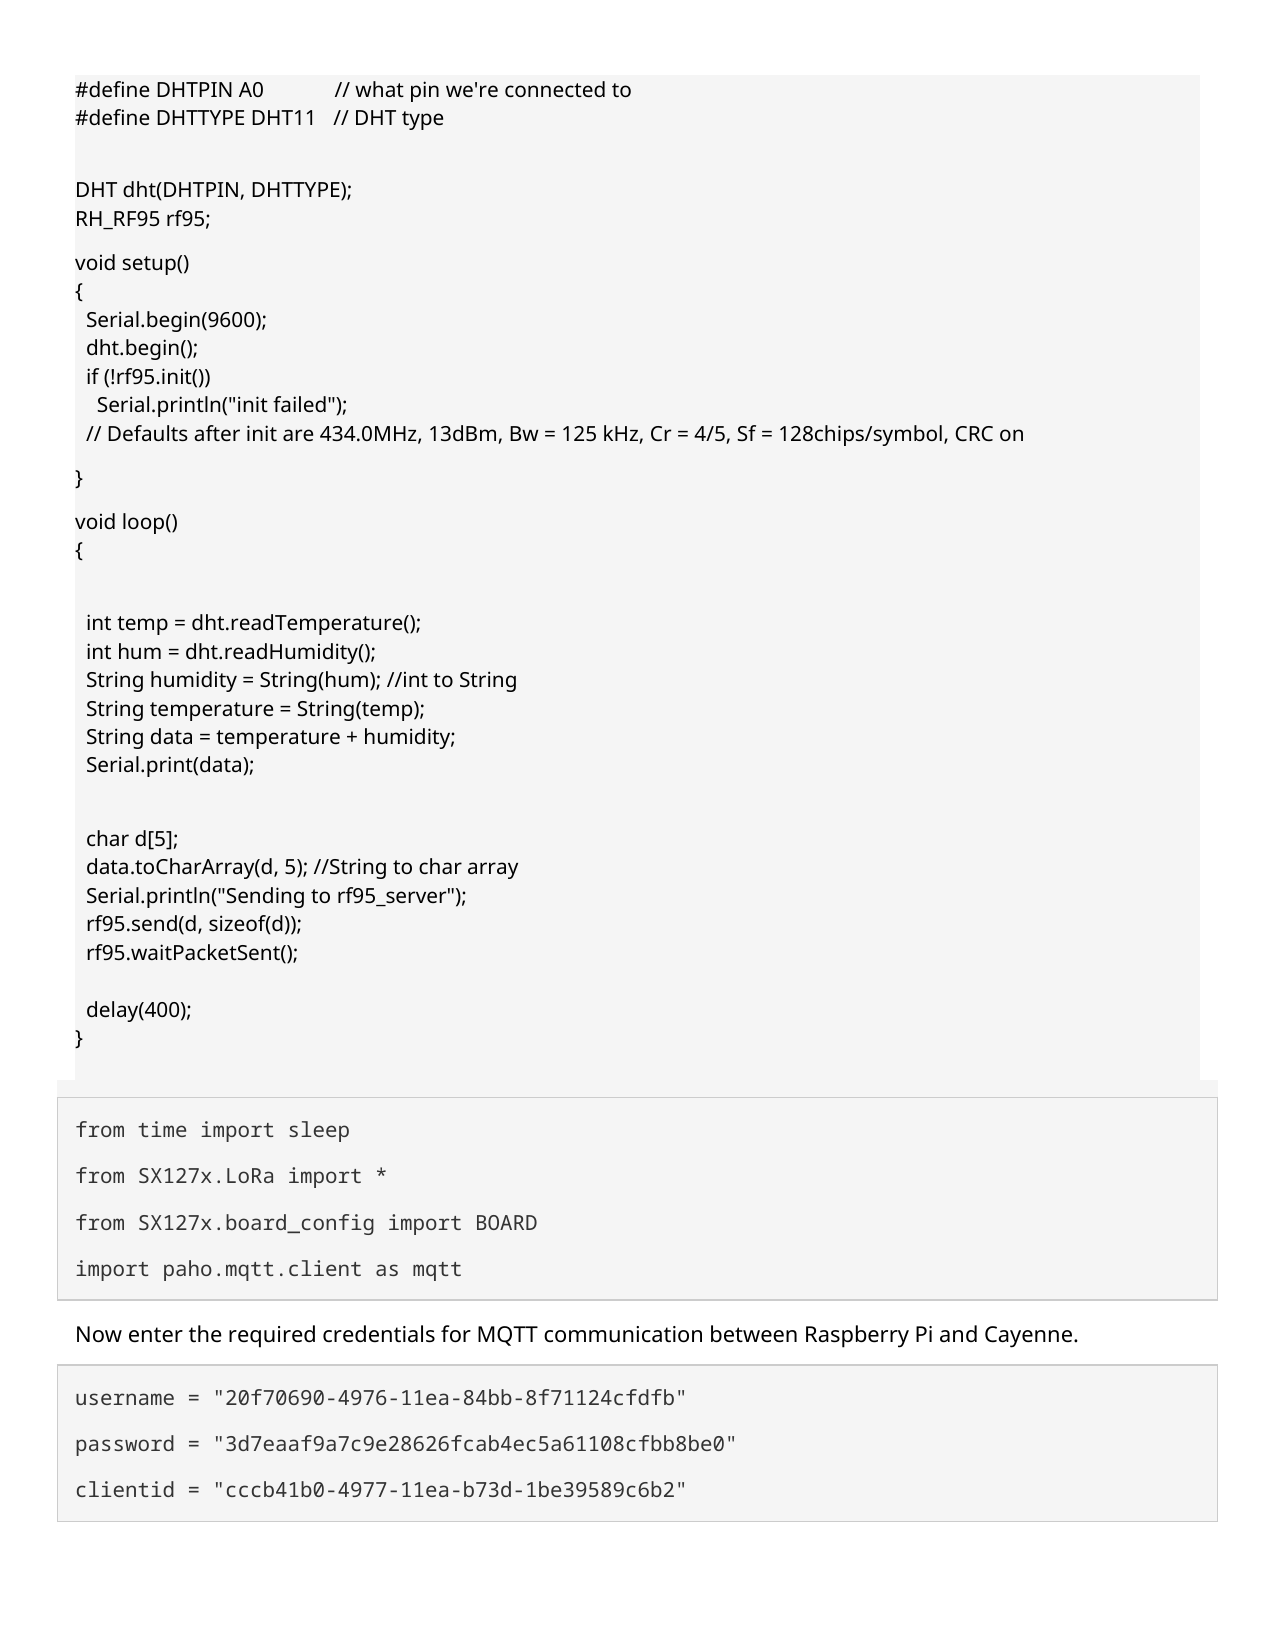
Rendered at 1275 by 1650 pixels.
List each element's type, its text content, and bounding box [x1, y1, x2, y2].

text import paho.mqtt.client as mqtt [58, 1236, 1217, 1299]
text int temp = dht.readTemperature(); int hum = dht.readHumidity(); String humidity = String(hum); //int to String String temperature = String(temp); String data = temperature + humidity; Serial.print(data); [75, 608, 1200, 807]
text username = "20f70690-4976-11ea-84bb-8f71124cfdfb" [58, 1366, 1217, 1411]
text void loop() { [75, 507, 1200, 592]
text void setup() { Serial.begin(9600); dht.begin(); if (!rf95.init()) Serial.println("init failed"); // Defaults after init are 434.0MHz, 13dBm, Bw = 125 kHz, Cr = 4/5, Sf = 128chips/symbol, CRC on [75, 248, 1200, 447]
text from SX127x.LoRa import * [58, 1143, 1217, 1189]
text password = "3d7eaaf9a7c9e28626fcab4ec5a61108cfbb8be0" [58, 1411, 1217, 1457]
text #define DHTPIN A0 // what pin we're connected to #define DHTTYPE DHT11 // DHT type [75, 75, 1200, 160]
text clientid = "cccb41b0-4977-11ea-b73d-1be39589c6b2" [58, 1457, 1217, 1521]
text from SX127x.board_config import BOARD [58, 1189, 1217, 1236]
text char d[5]; data.toCharArray(d, 5); //String to char array Serial.println("Sending to rf95_server"); rf95.send(d, sizeof(d)); rf95.waitPacketSent(); delay(400); } [75, 824, 1200, 1080]
text from time import sleep [58, 1098, 1217, 1143]
text } [75, 463, 1200, 491]
text DHT dht(DHTPIN, DHTTYPE); RH_RF95 rf95; [75, 176, 1200, 232]
text Now enter the required credentials for MQTT communication between Raspberry Pi and Cayenne. [75, 1319, 1200, 1349]
